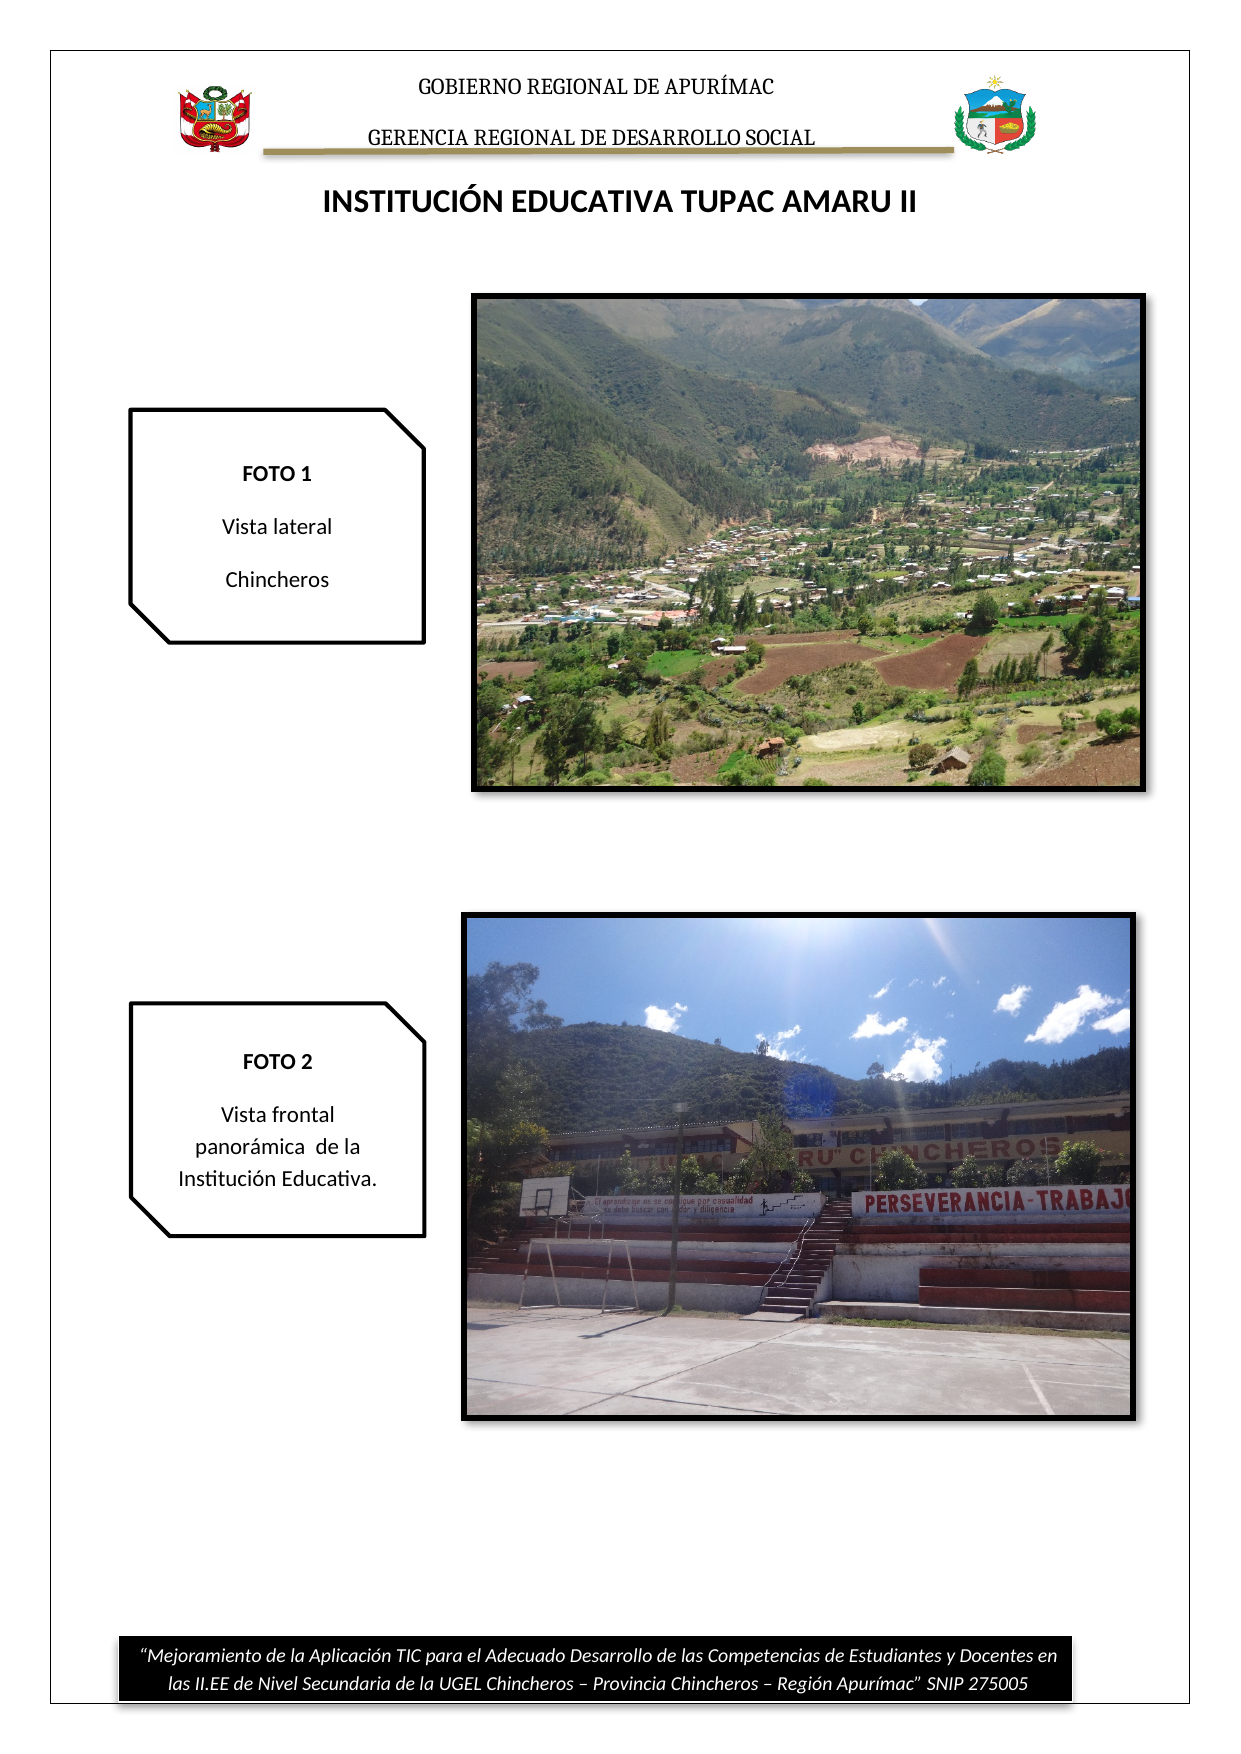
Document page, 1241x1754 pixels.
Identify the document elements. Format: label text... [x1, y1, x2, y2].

picture [174, 84, 255, 154]
picture [467, 918, 1130, 1415]
picture [477, 299, 1140, 786]
picture [954, 74, 1036, 154]
text INSTITUCIÓN EDUCATIVA TUPAC AMARU II [177, 179, 1063, 220]
